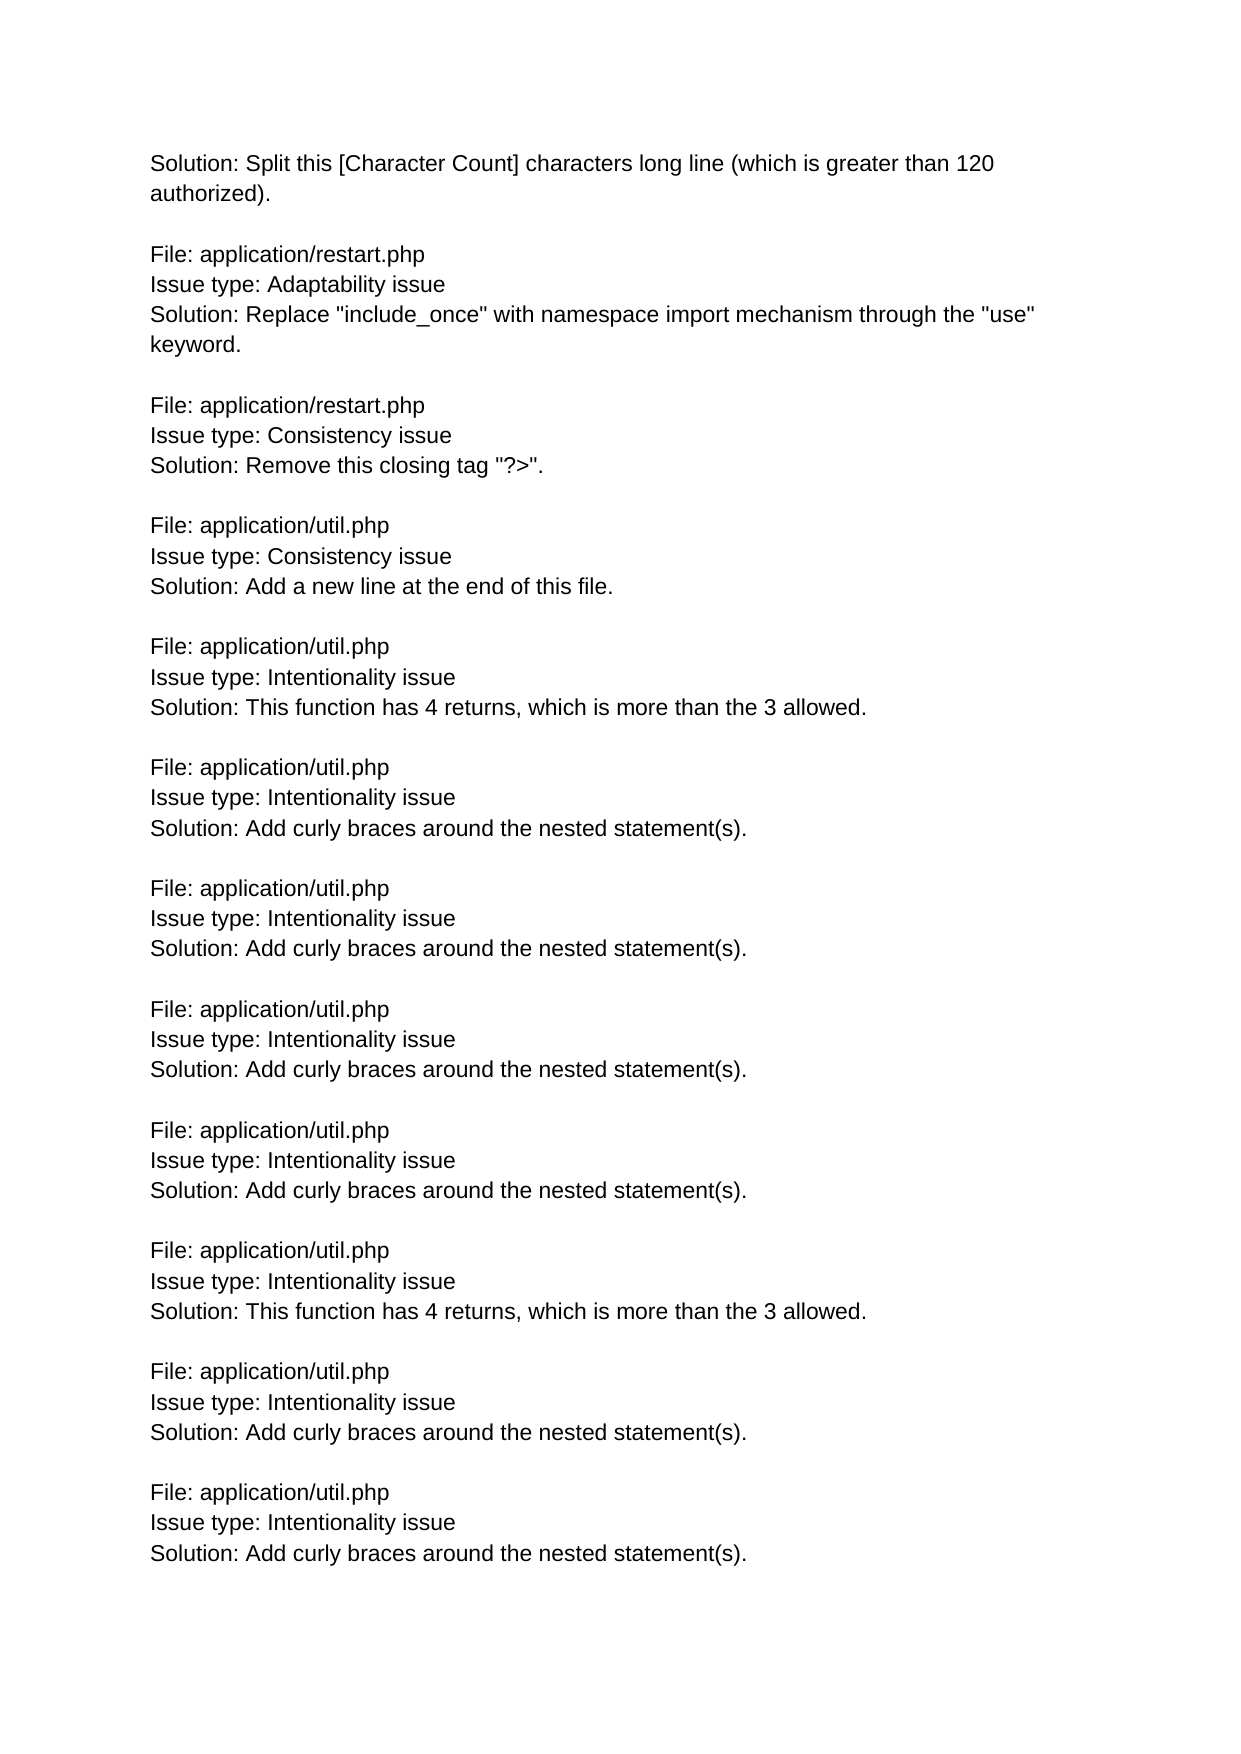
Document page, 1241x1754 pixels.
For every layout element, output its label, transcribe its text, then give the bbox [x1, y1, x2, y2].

text File: application/util.php [150, 754, 1090, 781]
text File: application/util.php [150, 996, 1090, 1022]
text Issue type: Intentionality issue [150, 1388, 1090, 1415]
text Solution: Remove this closing tag "?>". [150, 452, 1090, 478]
text Solution: This function has 4 returns, which is more than the 3 allowed. [150, 1298, 1090, 1324]
text Issue type: Intentionality issue [150, 1026, 1090, 1052]
text File: application/util.php [150, 1117, 1090, 1143]
text Issue type: Intentionality issue [150, 1509, 1090, 1536]
text File: application/util.php [150, 633, 1090, 660]
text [150, 1419, 1090, 1445]
text File: application/restart.php [150, 241, 1090, 267]
text File: application/util.php [150, 1479, 1090, 1506]
text Solution: Add a new line at the end of this file. [150, 573, 1090, 599]
text Issue type: Consistency issue [150, 422, 1090, 448]
text Solution: Split this [Character Count] characters long line (which is greater than 120 authorized). [150, 150, 1090, 207]
text Solution: Add curly braces around the nested statement(s). [150, 1177, 1090, 1203]
text Issue type: Adaptability issue [150, 271, 1090, 297]
text File: application/util.php [150, 875, 1090, 901]
text Solution: Add curly braces around the nested statement(s). [150, 1056, 1090, 1083]
text Issue type: Intentionality issue [150, 784, 1090, 811]
text Solution: Add curly braces around the nested statement(s). [150, 814, 1090, 841]
text Solution: Replace "include_once" with namespace import mechanism through the "use" keyword. [150, 301, 1090, 358]
text File: application/util.php [150, 1237, 1090, 1264]
text Solution: This function has 4 returns, which is more than the 3 allowed. [150, 694, 1090, 720]
text Issue type: Intentionality issue [150, 663, 1090, 690]
text Solution: Add curly braces around the nested statement(s). [150, 935, 1090, 962]
text Issue type: Intentionality issue [150, 1147, 1090, 1173]
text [150, 1539, 1090, 1566]
text File: application/util.php [150, 512, 1090, 539]
text Issue type: Intentionality issue [150, 905, 1090, 932]
text File: application/restart.php [150, 392, 1090, 418]
text File: application/util.php [150, 1358, 1090, 1385]
text Issue type: Intentionality issue [150, 1268, 1090, 1294]
text Issue type: Consistency issue [150, 543, 1090, 569]
